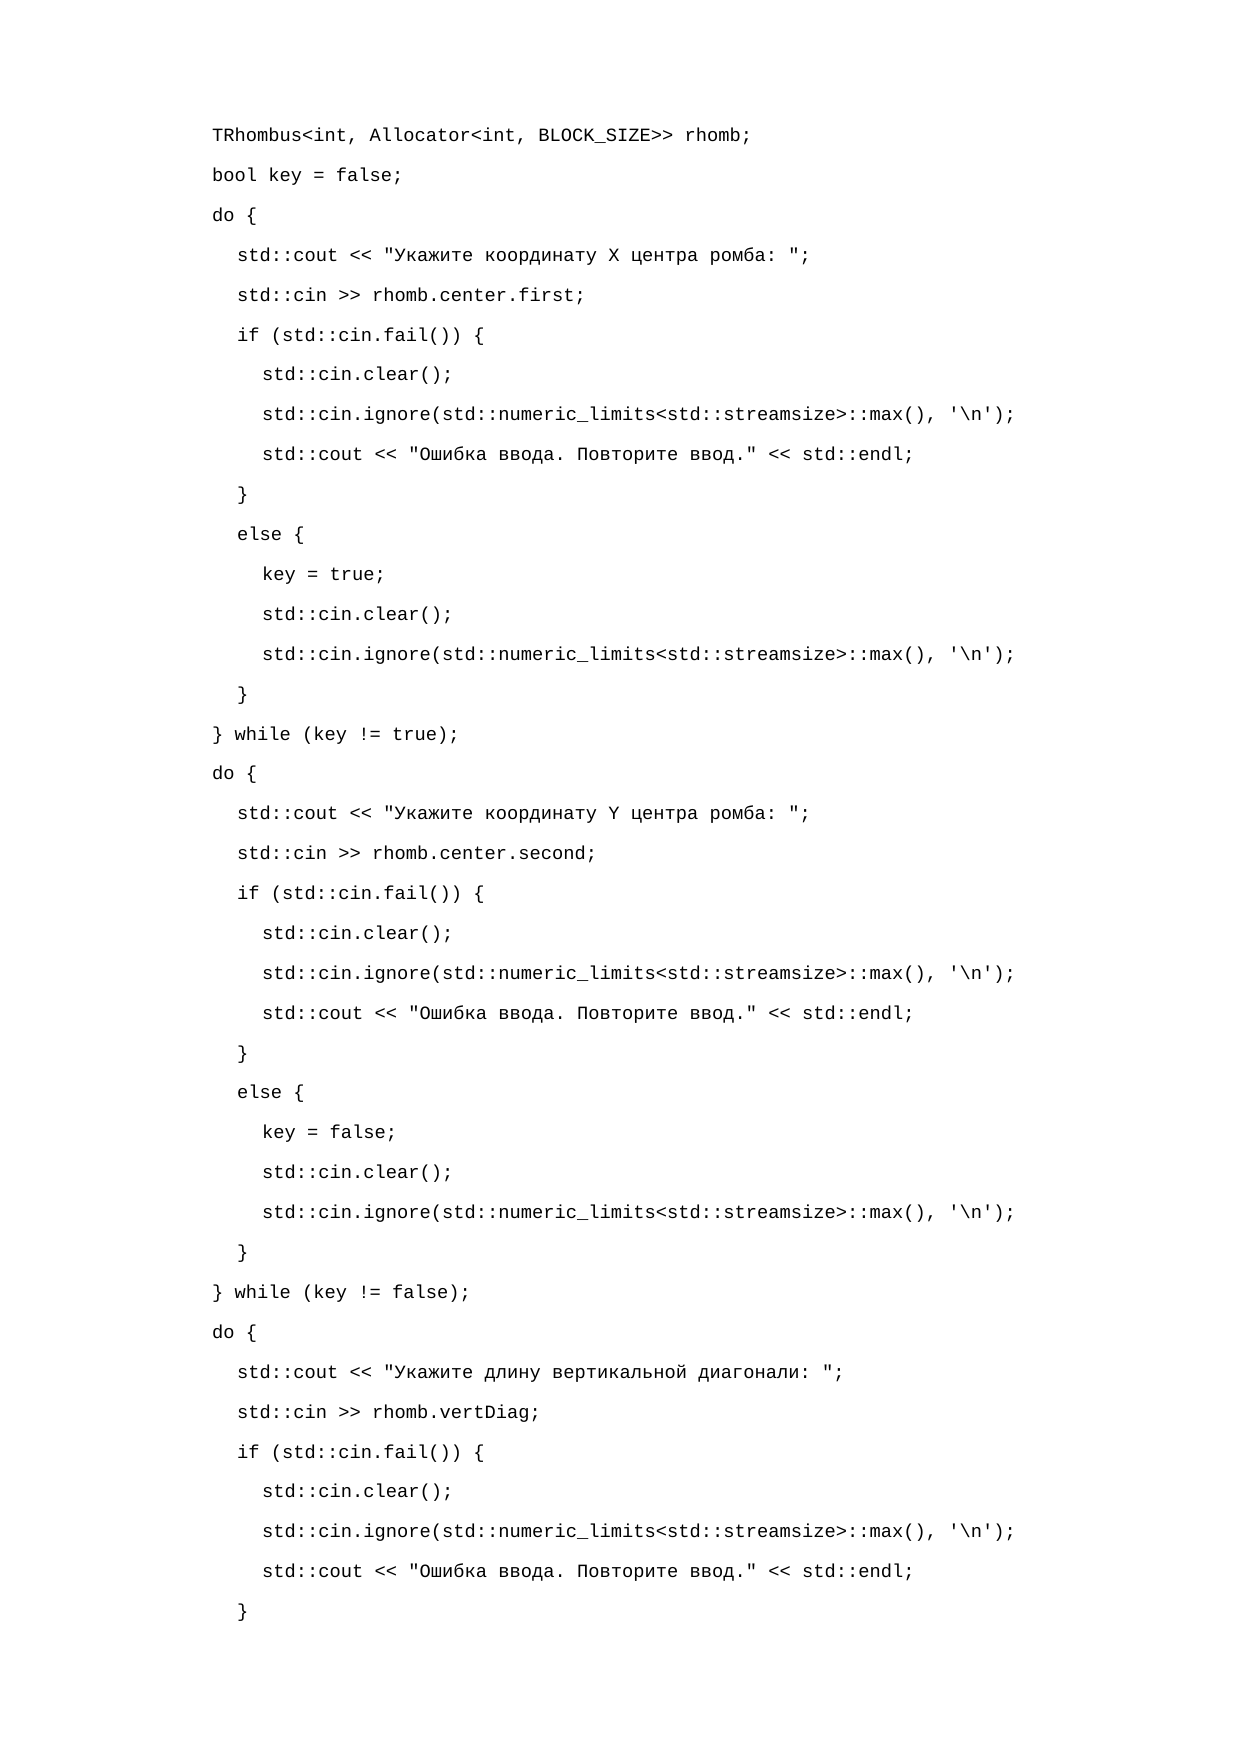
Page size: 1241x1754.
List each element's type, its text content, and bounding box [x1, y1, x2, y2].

text std::cin.clear(); [262, 916, 1122, 945]
text std::cout << "Ошибка ввода. Повторите ввод." << std::endl; [262, 996, 1122, 1025]
text std::cin.clear(); [193, 1474, 1122, 1503]
text std::cin.clear(); [193, 357, 1122, 386]
text std::cin.ignore(std::numeric_limits<std::streamsize>::max(), '\n'); [262, 637, 1122, 666]
text else { [237, 1076, 1122, 1104]
text } [237, 477, 1122, 506]
text } [237, 1594, 1122, 1623]
text } [237, 677, 1122, 706]
text TRhombus<int, Allocator<int, BLOCK_SIZE>> rhomb; [212, 118, 1122, 147]
text std::cin.ignore(std::numeric_limits<std::streamsize>::max(), '\n'); [262, 1195, 1122, 1224]
text } [237, 1235, 1122, 1264]
text } [237, 1036, 1122, 1065]
text do { [212, 756, 1122, 785]
text std::cin >> rhomb.center.first; [237, 278, 1122, 307]
text std::cin.clear(); [262, 1155, 1122, 1184]
text std::cin.clear(); [262, 597, 1122, 626]
text std::cin.ignore(std::numeric_limits<std::streamsize>::max(), '\n'); [262, 956, 1122, 985]
text key = true; [262, 557, 1122, 586]
text std::cout << "Ошибка ввода. Повторите ввод." << std::endl; [262, 437, 1122, 466]
text else { [237, 517, 1122, 546]
text std::cin >> rhomb.vertDiag; [237, 1395, 1122, 1424]
text bool key = false; [212, 158, 1122, 187]
text std::cout << "Укажите координату Х центра ромба: "; [237, 238, 1122, 267]
text std::cin.ignore(std::numeric_limits<std::streamsize>::max(), '\n'); [193, 397, 1122, 426]
text std::cout << "Укажите координату Y центра ромба: "; [237, 796, 1122, 825]
text key = false; [262, 1116, 1122, 1144]
text do { [212, 1315, 1122, 1344]
text if (std::cin.fail()) { [237, 1435, 1122, 1464]
text std::cin >> rhomb.center.second; [237, 836, 1122, 865]
text if (std::cin.fail()) { [237, 318, 1122, 347]
text } while (key != true); [212, 717, 1122, 746]
text } while (key != false); [212, 1275, 1122, 1304]
text do { [212, 198, 1122, 227]
text if (std::cin.fail()) { [237, 876, 1122, 905]
text std::cout << "Ошибка ввода. Повторите ввод." << std::endl; [262, 1554, 1122, 1583]
text std::cin.ignore(std::numeric_limits<std::streamsize>::max(), '\n'); [193, 1514, 1122, 1543]
text std::cout << "Укажите длину вертикальной диагонали: "; [237, 1355, 1122, 1384]
